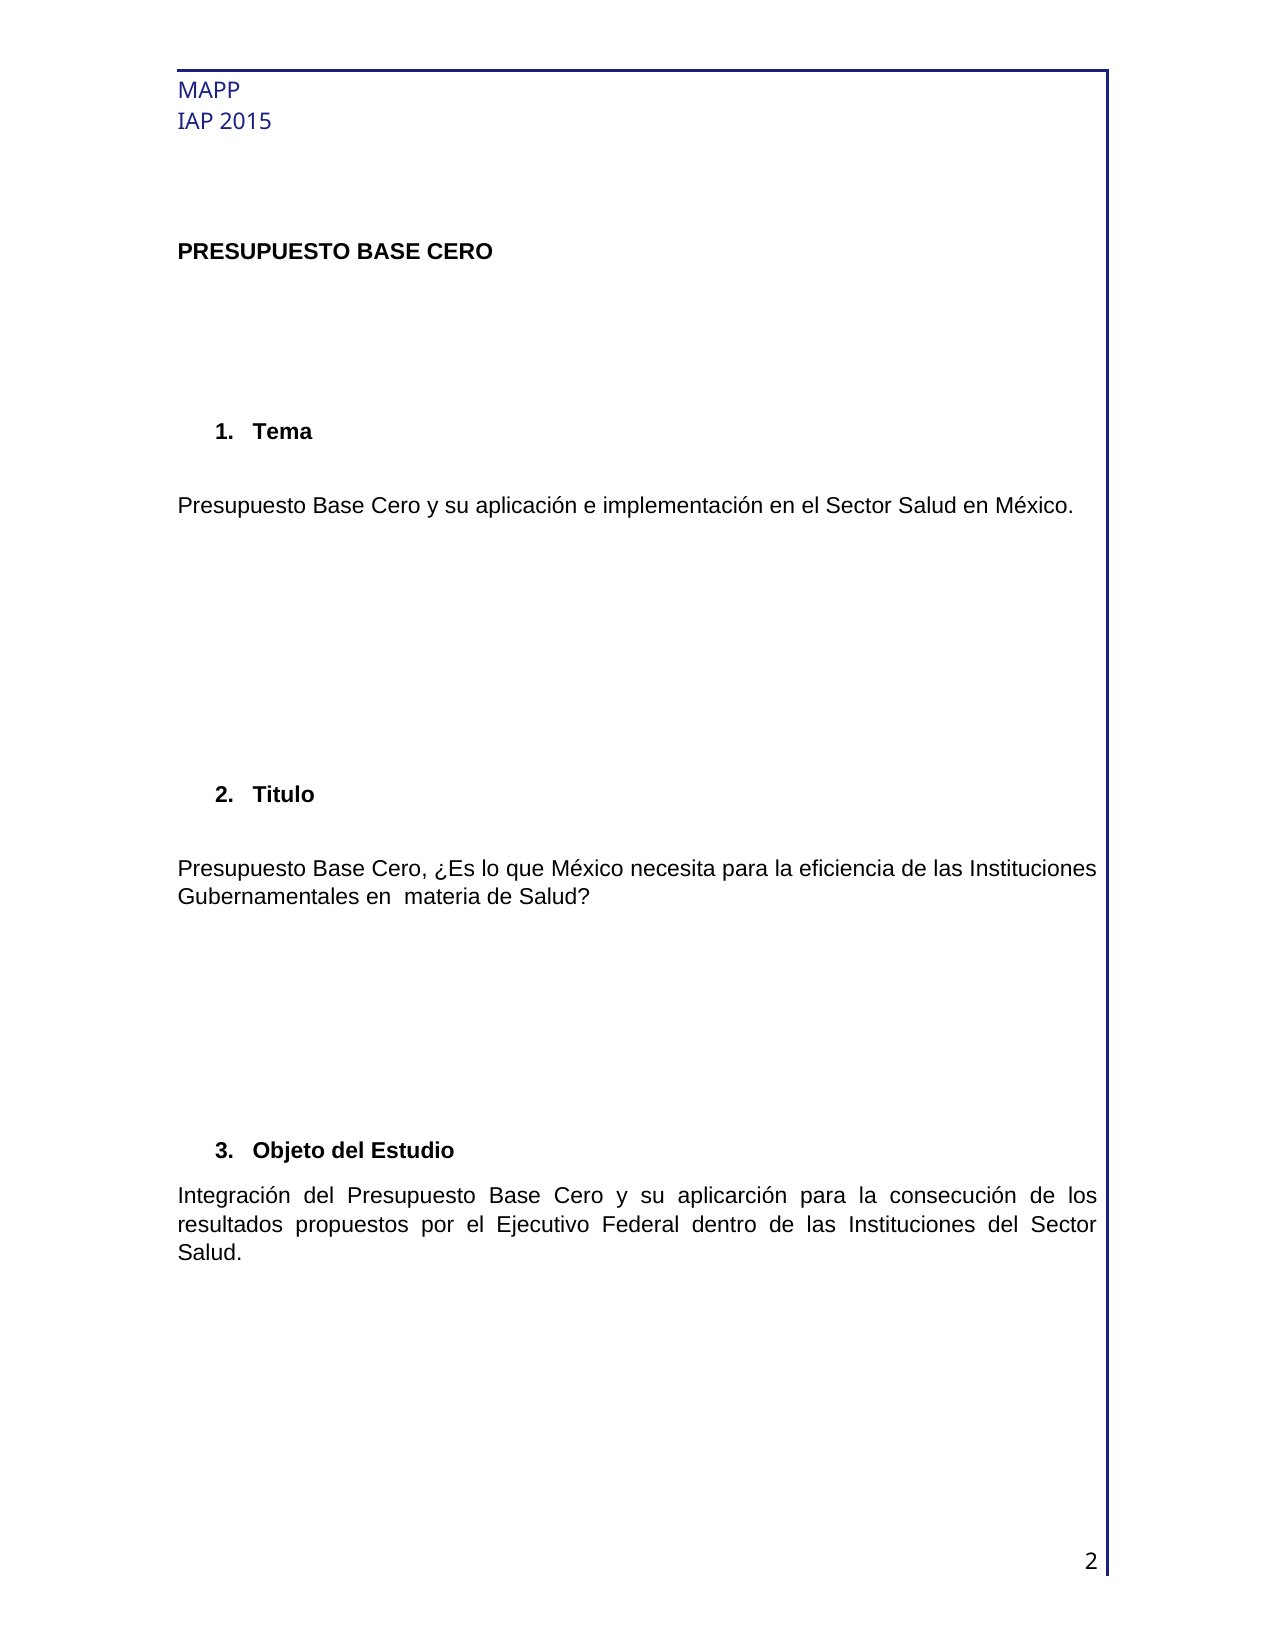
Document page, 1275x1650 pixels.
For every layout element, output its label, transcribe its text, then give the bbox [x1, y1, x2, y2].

text PRESUPUESTO BASE CERO [177, 238, 1098, 264]
list Tema [215, 418, 1098, 444]
text Presupuesto Base Cero, ¿Es lo que México necesita para la eficiencia de las Instituciones Gubernamentales en materia de Salud? [177, 854, 1098, 909]
list Titulo [215, 781, 1098, 807]
text Integración del Presupuesto Base Cero y su aplicarción para la consecución de los resultados propuestos por el Ejecutivo Federal dentro de las Instituciones del Sector Salud. [177, 1182, 1098, 1265]
text Presupuesto Base Cero y su aplicación e implementación en el Sector Salud en México. [177, 492, 1098, 518]
list Objeto del Estudio [215, 1137, 1098, 1163]
